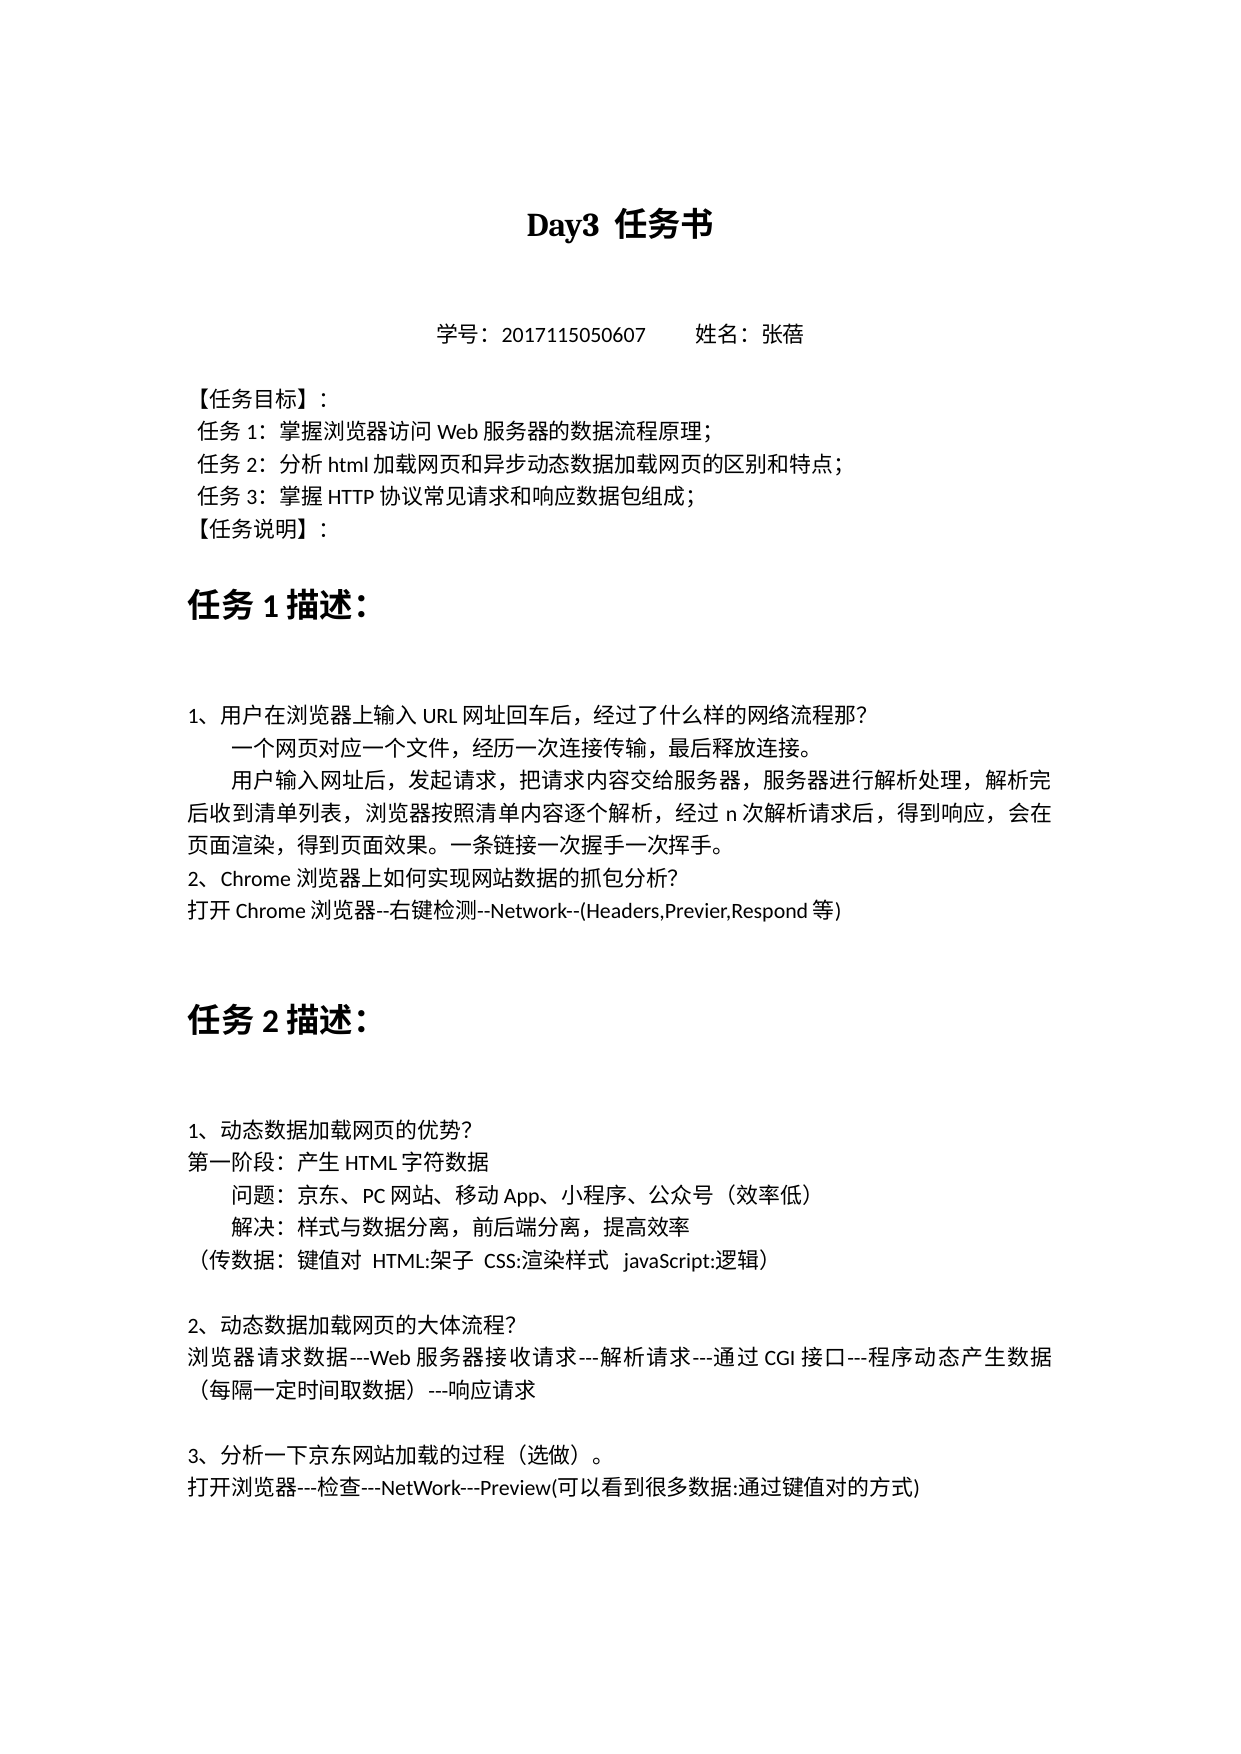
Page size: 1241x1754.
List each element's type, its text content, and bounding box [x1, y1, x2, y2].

text 解决：样式与数据分离，前后端分离，提高效率 [187, 1210, 1053, 1242]
text 用户输入网址后，发起请求，把请求内容交给服务器，服务器进行解析处理，解析完后收到清单列表，浏览器按照清单内容逐个解析，经过n次解析请求后，得到响应，会在页面渲染，得到页面效果。一条链接一次握手一次挥手。 [187, 763, 1053, 861]
text 学号：2017115050607 姓名：张蓓 [187, 316, 1053, 349]
text 打开Chrome浏览器--右键检测--Network--(Headers,Previer,Respond等) [187, 893, 1053, 926]
text 问题：京东、PC网站、移动App、小程序、公众号（效率低） [187, 1177, 1053, 1210]
subtitle 任务 1 描述： [187, 571, 1053, 636]
text 1、用户在浏览器上输入 URL 网址回车后，经过了什么样的网络流程那？ [187, 698, 1053, 731]
text 2、Chrome 浏览器上如何实现网站数据的抓包分析？ [187, 861, 1053, 893]
subtitle Day3 任务书 [187, 189, 1053, 254]
text 任务 2：分析 html 加载网页和异步动态数据加载网页的区别和特点； [187, 446, 1053, 479]
text 3、分析一下京东网站加载的过程（选做）。 [187, 1437, 1053, 1470]
text 一个网页对应一个文件，经历一次连接传输，最后释放连接。 [187, 731, 1053, 763]
text 浏览器请求数据---Web服务器接收请求---解析请求---通过CGI接口---程序动态产生数据（每隔一定时间取数据）---响应请求 [187, 1340, 1053, 1405]
text 任务 3：掌握 HTTP 协议常见请求和响应数据包组成； [187, 479, 1053, 511]
text （传数据：键值对 HTML:架子 CSS:渲染样式 javaScript:逻辑） [187, 1242, 1053, 1275]
text 任务 1：掌握浏览器访问 Web 服务器的数据流程原理； [187, 414, 1053, 446]
text 打开浏览器---检查---NetWork---Preview(可以看到很多数据:通过键值对的方式) [187, 1470, 1053, 1502]
text 第一阶段：产生HTML字符数据 [187, 1145, 1053, 1177]
text 【任务说明】： [187, 511, 1053, 544]
subtitle 任务 2 描述： [187, 985, 1053, 1050]
text 【任务目标】： [187, 381, 1053, 414]
text 1、动态数据加载网页的优势？ [187, 1112, 1053, 1145]
text 2、动态数据加载网页的大体流程？ [187, 1307, 1053, 1340]
